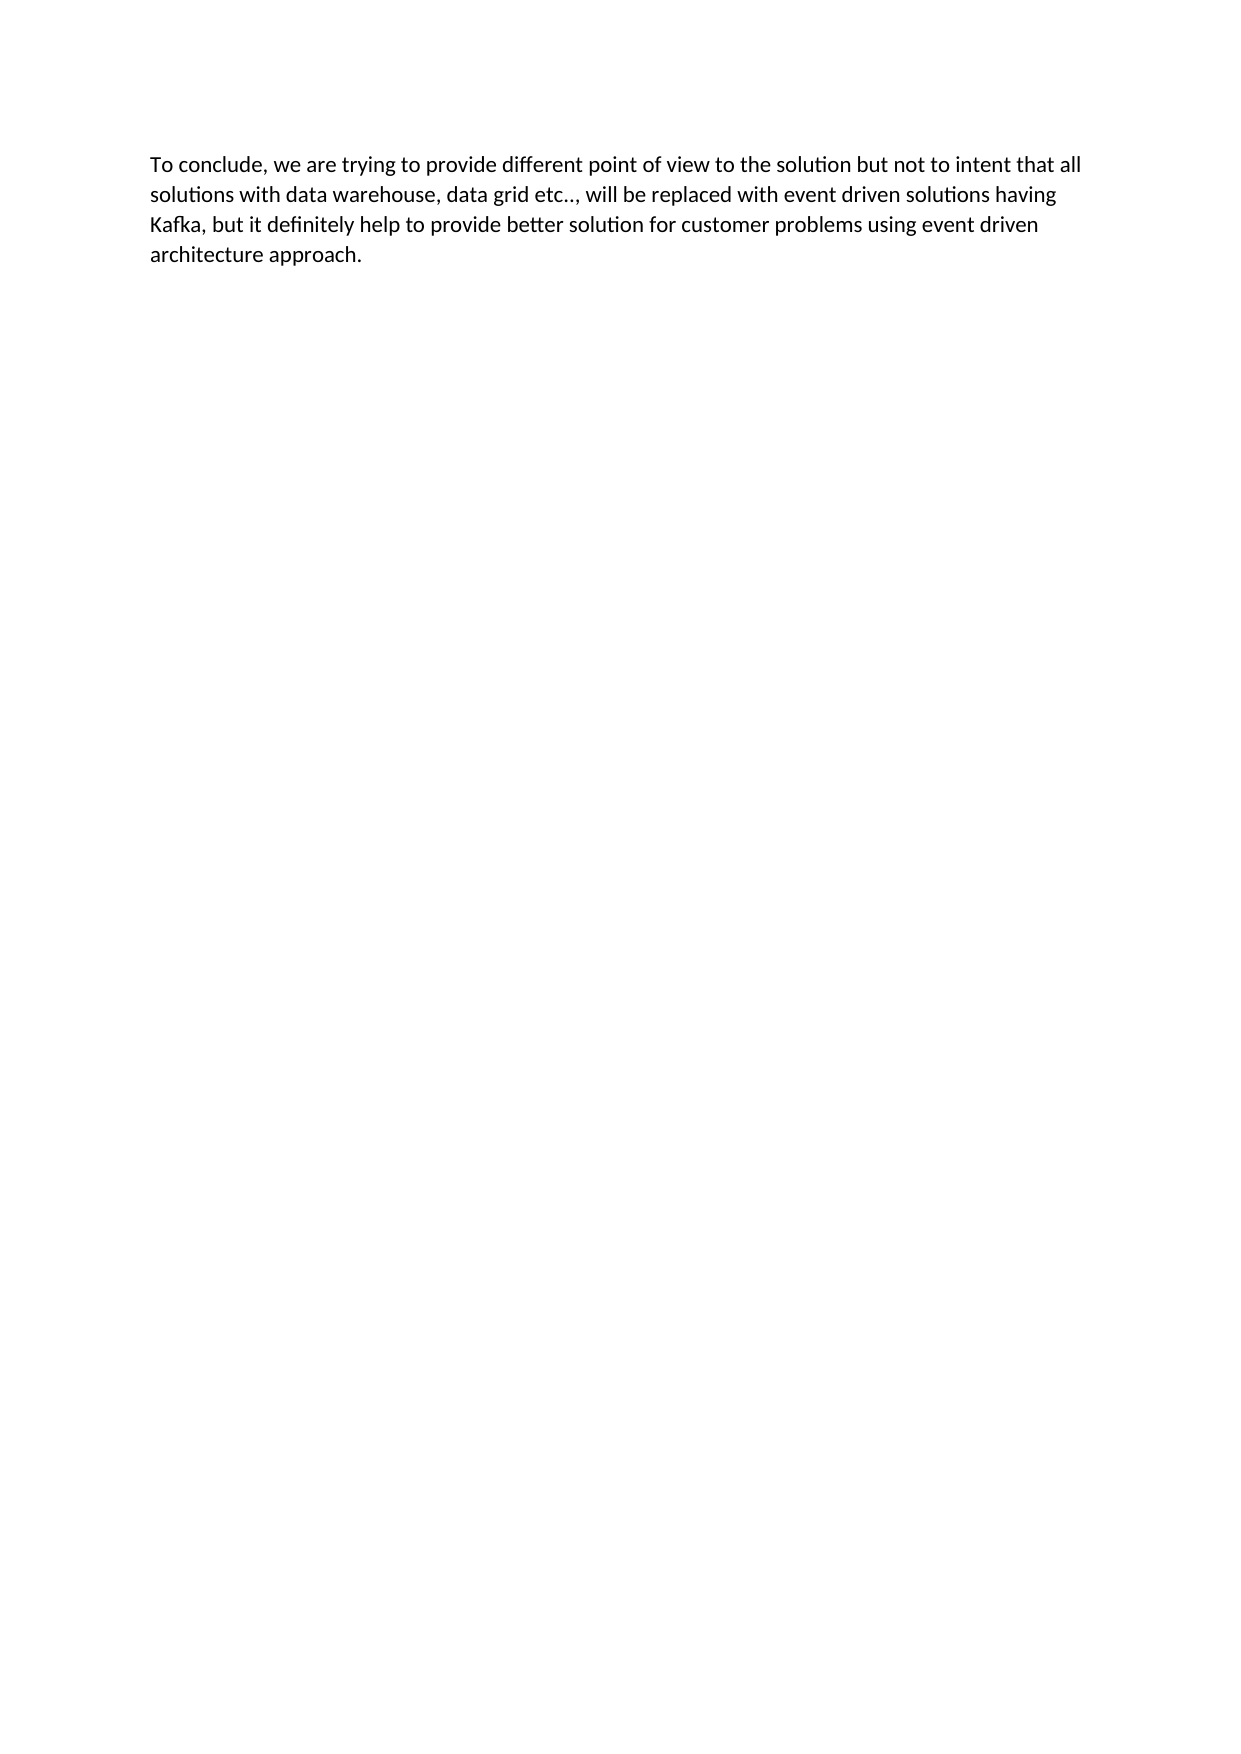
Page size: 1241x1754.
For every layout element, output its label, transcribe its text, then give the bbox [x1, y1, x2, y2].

text To conclude, we are trying to provide different point of view to the solution but not to intent that all solutions with data warehouse, data grid etc.., will be replaced with event driven solutions having Kafka, but it definitely help to provide better solution for customer problems using event driven architecture approach. [150, 150, 1090, 269]
